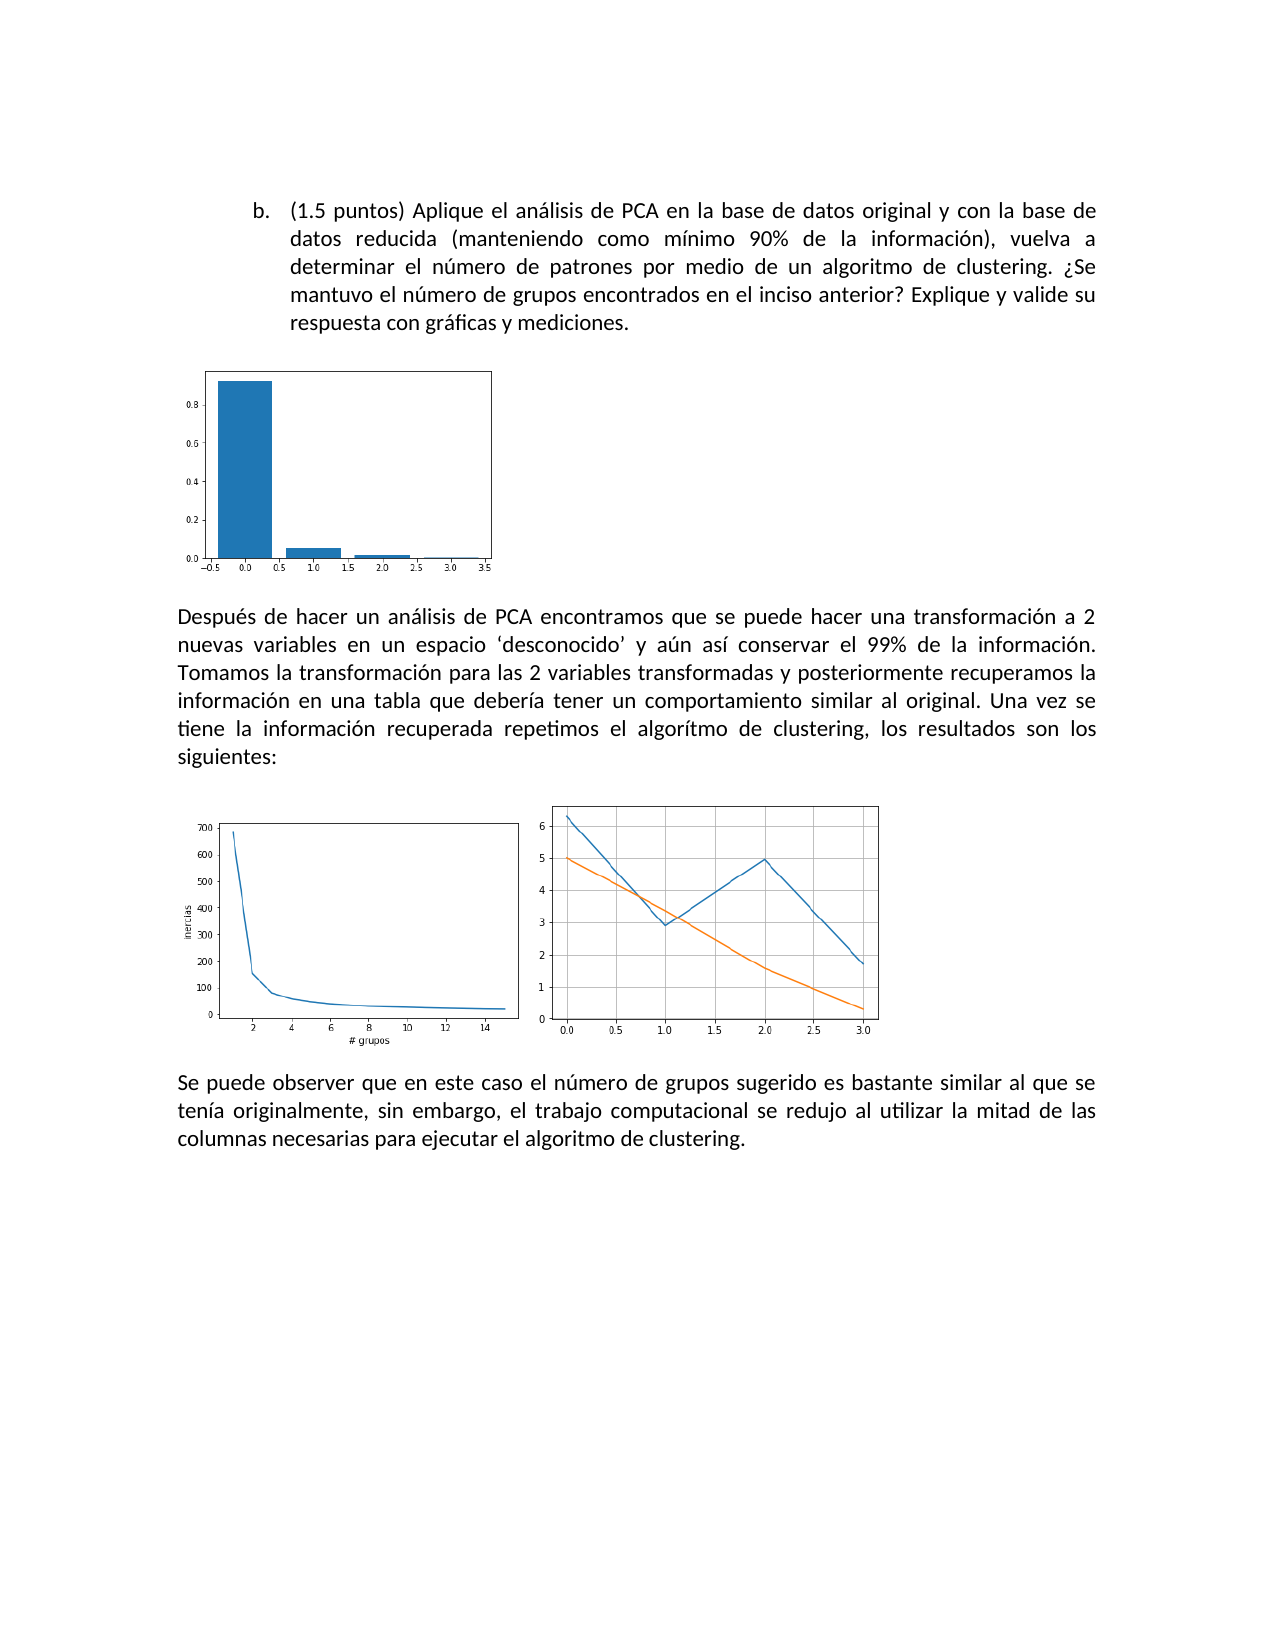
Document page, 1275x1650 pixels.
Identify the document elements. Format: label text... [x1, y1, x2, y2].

picture [177, 791, 891, 1047]
picture [177, 357, 502, 582]
list (1.5 puntos) Aplique el análisis de PCA en la base de datos original y con la base de datos reducida (manteniendo como mínimo 90% de la información), vuelva a determinar el número de patrones por medio de un algoritmo de clustering. ¿Se mantuvo el número de grupos encontrados en el inciso anterior? Explique y valide su respuesta con gráficas y mediciones. [252, 196, 1098, 337]
text Se puede observer que en este caso el número de grupos sugerido es bastante similar al que se tenía originalmente, sin embargo, el trabajo computacional se redujo al utilizar la mitad de las columnas necesarias para ejecutar el algoritmo de clustering. [177, 1068, 1098, 1152]
text Después de hacer un análisis de PCA encontramos que se puede hacer una transformación a 2 nuevas variables en un espacio ‘desconocido’ y aún así conservar el 99% de la información. Tomamos la transformación para las 2 variables transformadas y posteriormente recuperamos la información en una tabla que debería tener un comportamiento similar al original. Una vez se tiene la información recuperada repetimos el algorítmo de clustering, los resultados son los siguientes: [177, 602, 1098, 770]
